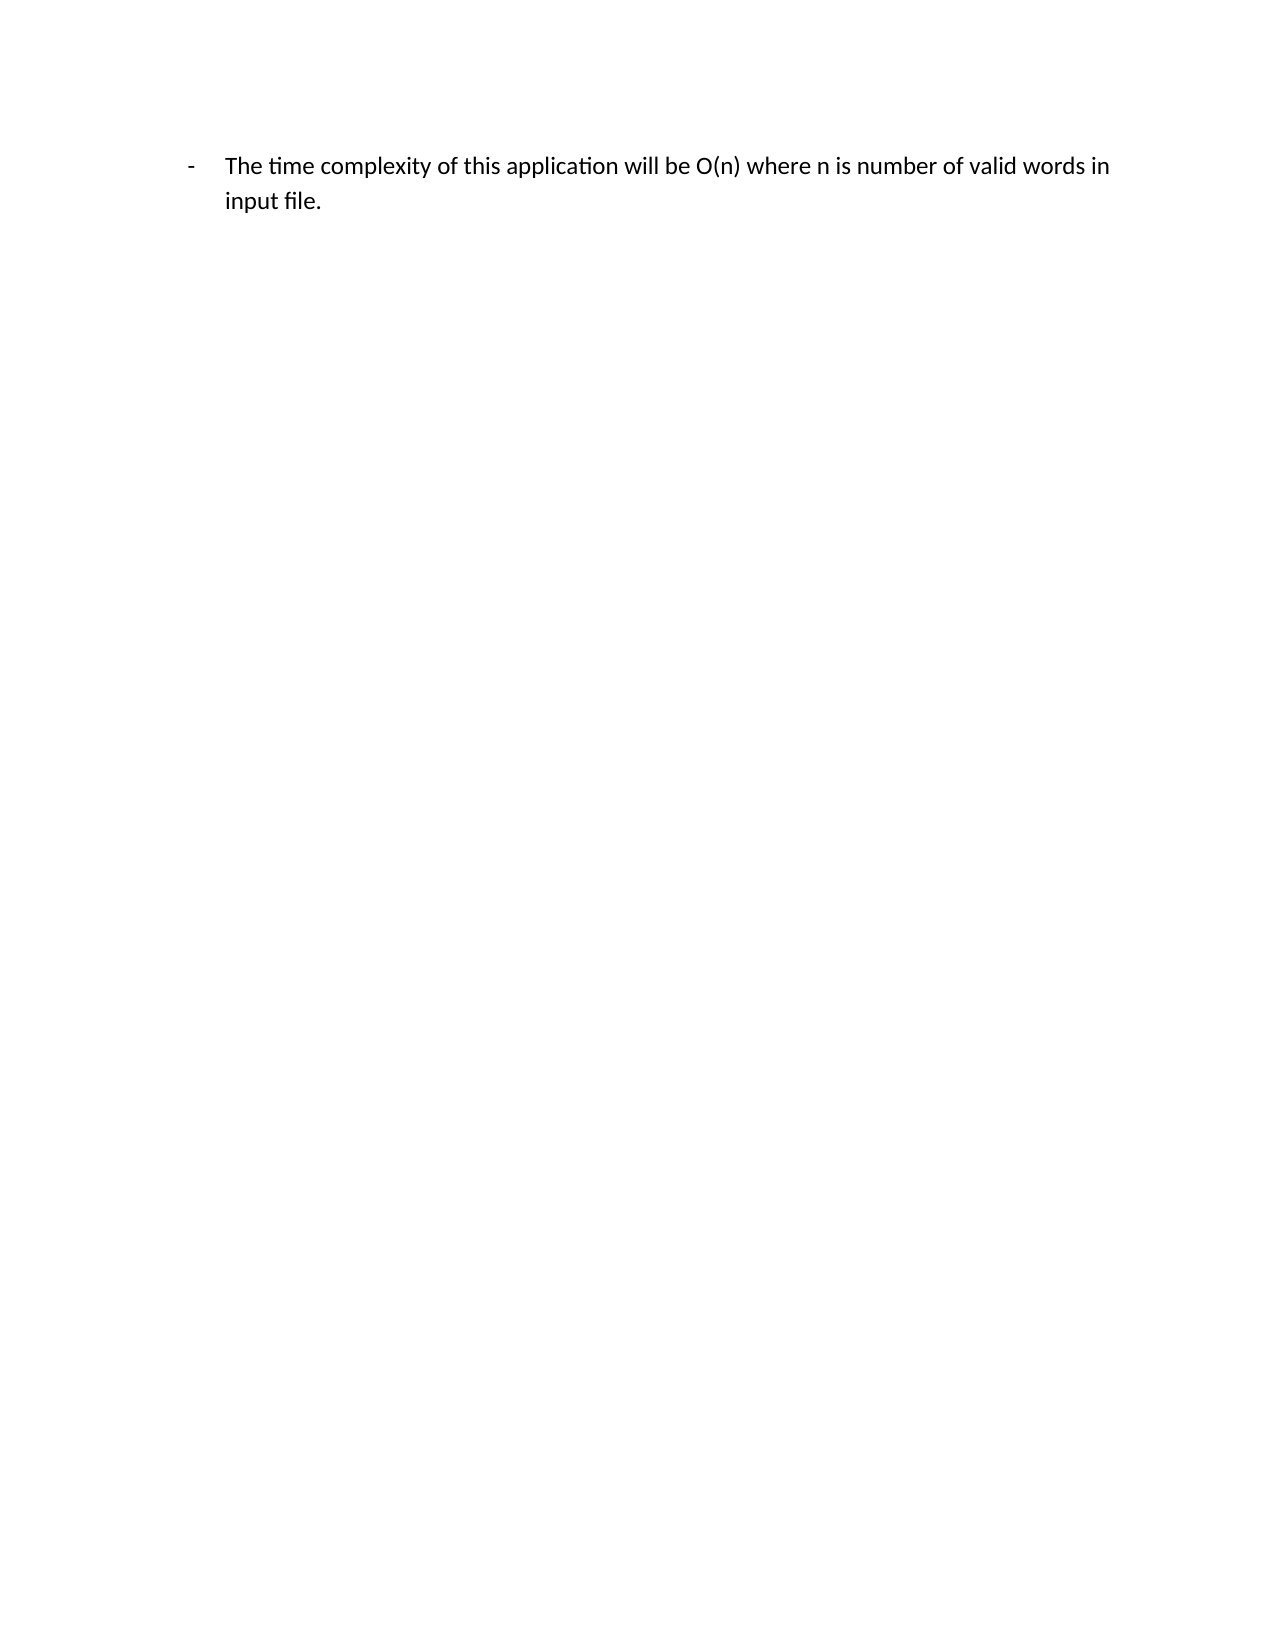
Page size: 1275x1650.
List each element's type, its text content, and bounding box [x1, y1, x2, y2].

list The time complexity of this application will be O(n) where n is number of valid words in input file. [187, 150, 1125, 216]
